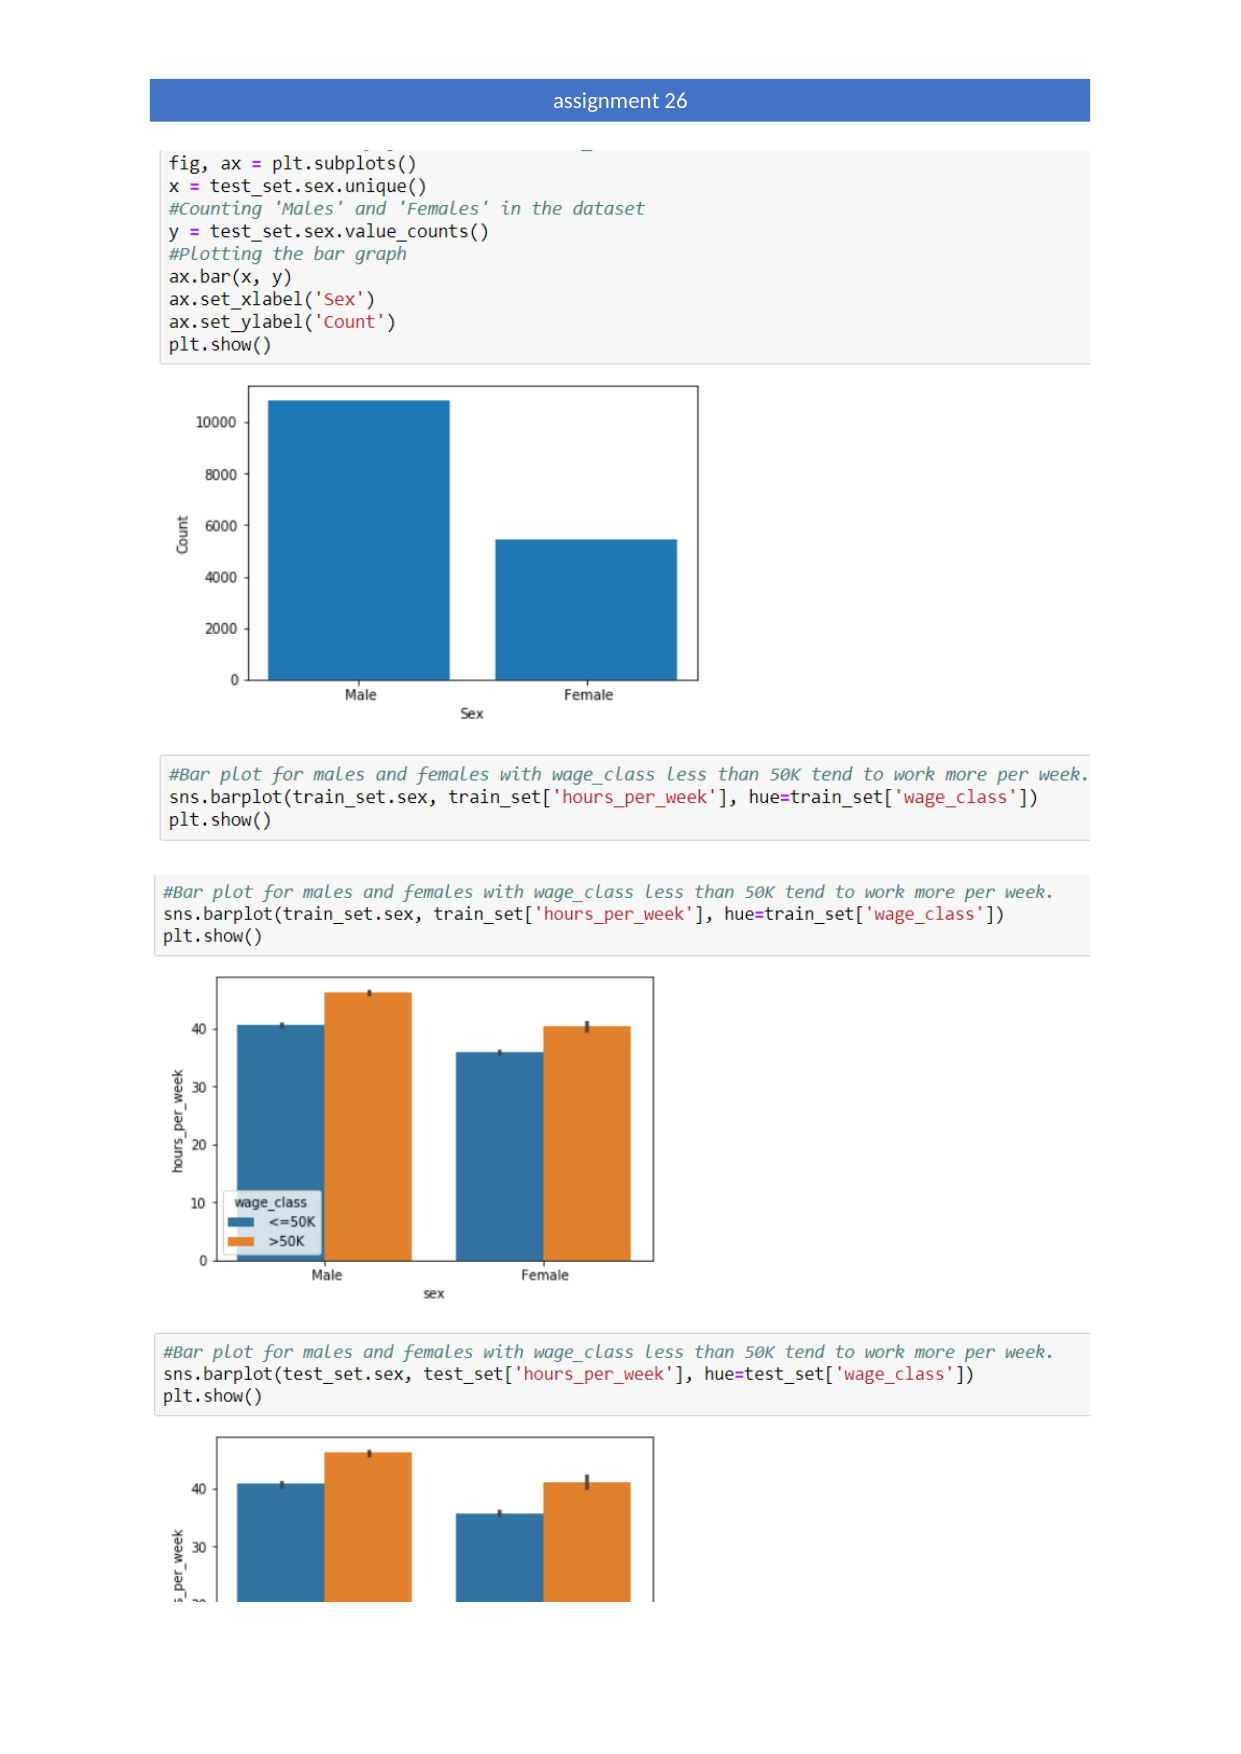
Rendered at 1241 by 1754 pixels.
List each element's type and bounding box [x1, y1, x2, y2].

picture [150, 150, 1091, 857]
picture [150, 875, 1091, 1602]
